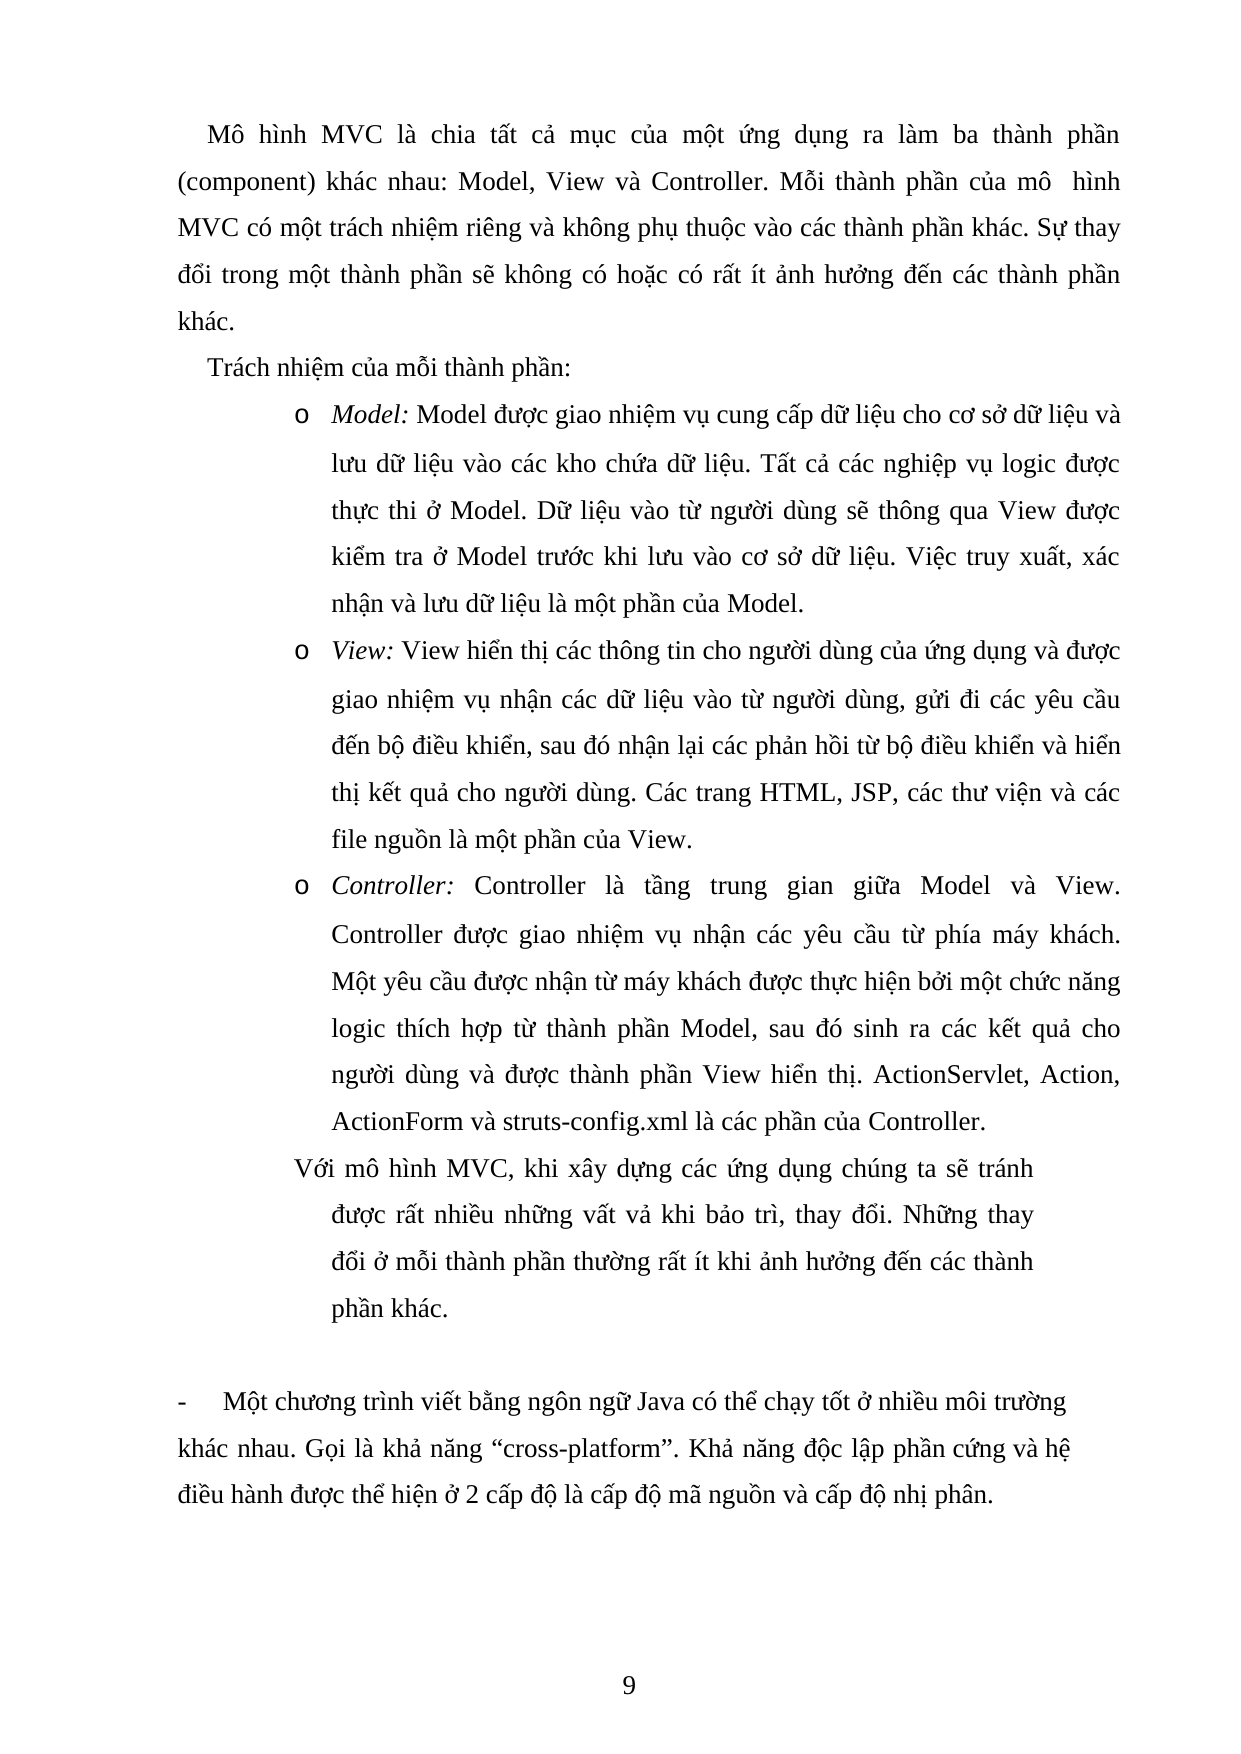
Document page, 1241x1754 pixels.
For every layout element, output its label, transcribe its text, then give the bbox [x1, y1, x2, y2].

list View: View hiển thị các thông tin cho người dùng của ứng dụng và được giao nhiệm vụ nhận các dữ liệu vào từ người dùng, gửi đi các yêu cầu đến bộ điều khiển, sau đó nhận lại các phản hồi từ bộ điều khiển và hiển thị kết quả cho người dùng. Các trang HTML, JSP, các thư viện và các file nguồn là một phần của View. [294, 634, 1122, 854]
text Trách nhiệm của mỗi thành phần: [207, 351, 1122, 383]
text Với mô hình MVC, khi xây dựng các ứng dụng chúng ta sẽ tránh được rất nhiều những vất vả khi bảo trì, thay đổi. Những thay đổi ở mỗi thành phần thường rất ít khi ảnh hưởng đến các thành phần khác. [294, 1152, 1035, 1323]
list Model: Model được giao nhiệm vụ cung cấp dữ liệu cho cơ sở dữ liệu và lưu dữ liệu vào các kho chứa dữ liệu. Tất cả các nghiệp vụ logic được thực thi ở Model. Dữ liệu vào từ người dùng sẽ thông qua View được kiểm tra ở Model trước khi lưu vào cơ sở dữ liệu. Việc truy xuất, xác nhận và lưu dữ liệu là một phần của Model. [294, 398, 1122, 618]
text Mô hình MVC là chia tất cả mục của một ứng dụng ra làm ba thành phần (component) khác nhau: Model, View và Controller. Mỗi thành phần của mô hình MVC có một trách nhiệm riêng và không phụ thuộc vào các thành phần khác. Sự thay đổi trong một thành phần sẽ không có hoặc có rất ít ảnh hưởng đến các thành phần khác. [177, 118, 1122, 336]
list Controller: Controller là tầng trung gian giữa Model và View. Controller được giao nhiệm vụ nhận các yêu cầu từ phía máy khách. Một yêu cầu được nhận từ máy khách được thực hiện bởi một chức năng logic thích hợp từ thành phần Model, sau đó sinh ra các kết quả cho người dùng và được thành phần View hiển thị. ActionServlet, Action, ActionForm và struts-config.xml là các phần của Controller. [294, 869, 1122, 1136]
list Một chương trình viết bằng ngôn ngữ Java có thể chạy tốt ở nhiều môi trường khác nhau. Gọi là khả năng “cross-platform”. Khả năng độc lập phần cứng và hệ điều hành được thể hiện ở 2 cấp độ là cấp độ mã nguồn và cấp độ nhị phân. [177, 1385, 1122, 1509]
